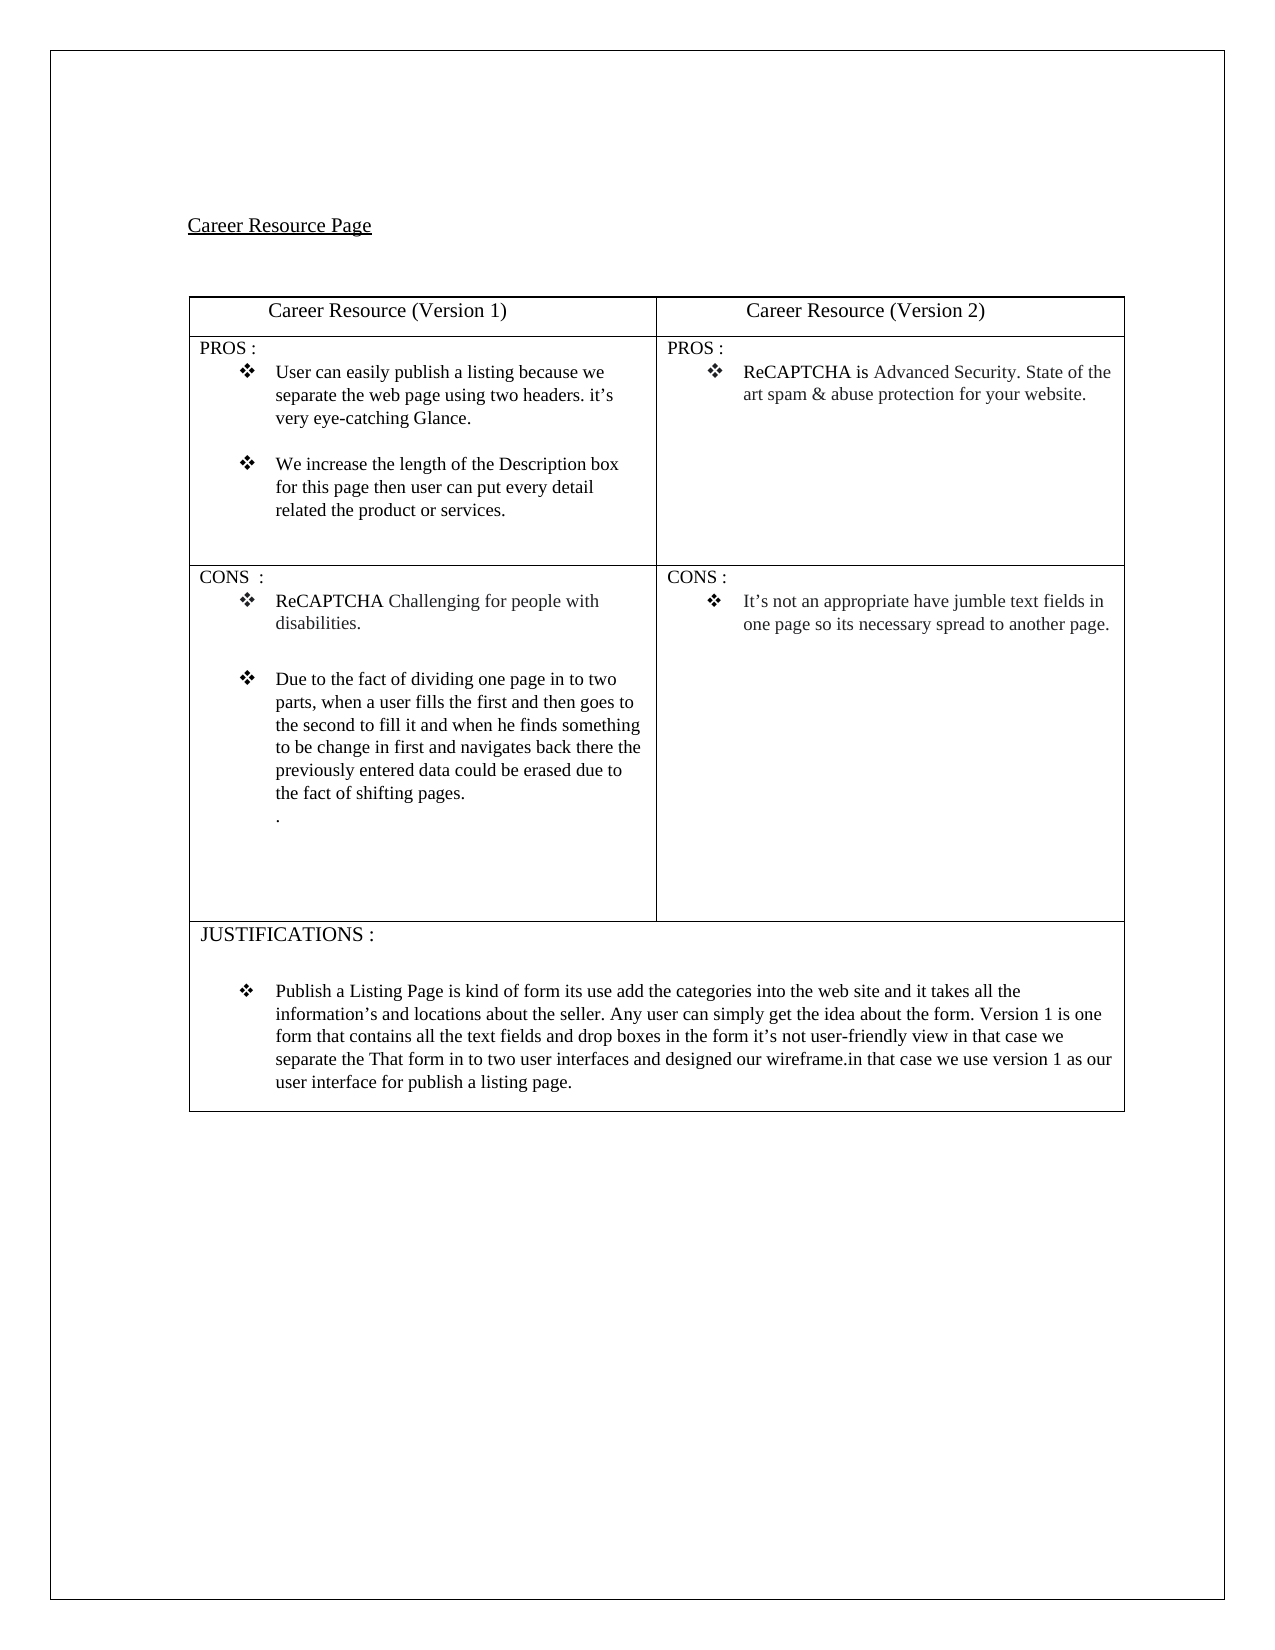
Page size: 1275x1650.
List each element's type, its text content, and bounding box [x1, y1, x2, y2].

table_cell CONS : It’s not an appropriate have jumble text fields in one page so its necessary spread to another page. [657, 566, 1124, 921]
table_header Career Resource (Version 2) [657, 298, 1124, 336]
table_header Career Resource (Version 1) [190, 298, 656, 336]
text Career Resource Page [187, 212, 1125, 237]
table_cell CONS : ReCAPTCHA Challenging for people with disabilities. Due to the fact of dividing one page in to two parts, when a user fills the first and then goes to the second to fill it and when he finds something to be change in first and navigates back there the previously entered data could be erased due to the fact of shifting pages. . [190, 566, 656, 921]
table_cell PROS : User can easily publish a listing because we separate the web page using two headers. it’s very eye-catching Glance. We increase the length of the Description box for this page then user can put every detail related the product or services. [190, 337, 656, 565]
table_cell JUSTIFICATIONS : Publish a Listing Page is kind of form its use add the categories into the web site and it takes all the information’s and locations about the seller. Any user can simply get the idea about the form. Version 1 is one form that contains all the text fields and drop boxes in the form it’s not user-friendly view in that case we separate the That form in to two user interfaces and designed our wireframe.in that case we use version 1 as our user interface for publish a listing page. [190, 922, 1124, 1111]
table_cell PROS : ReCAPTCHA is Advanced Security. State of the art spam & abuse protection for your website. [657, 337, 1124, 565]
